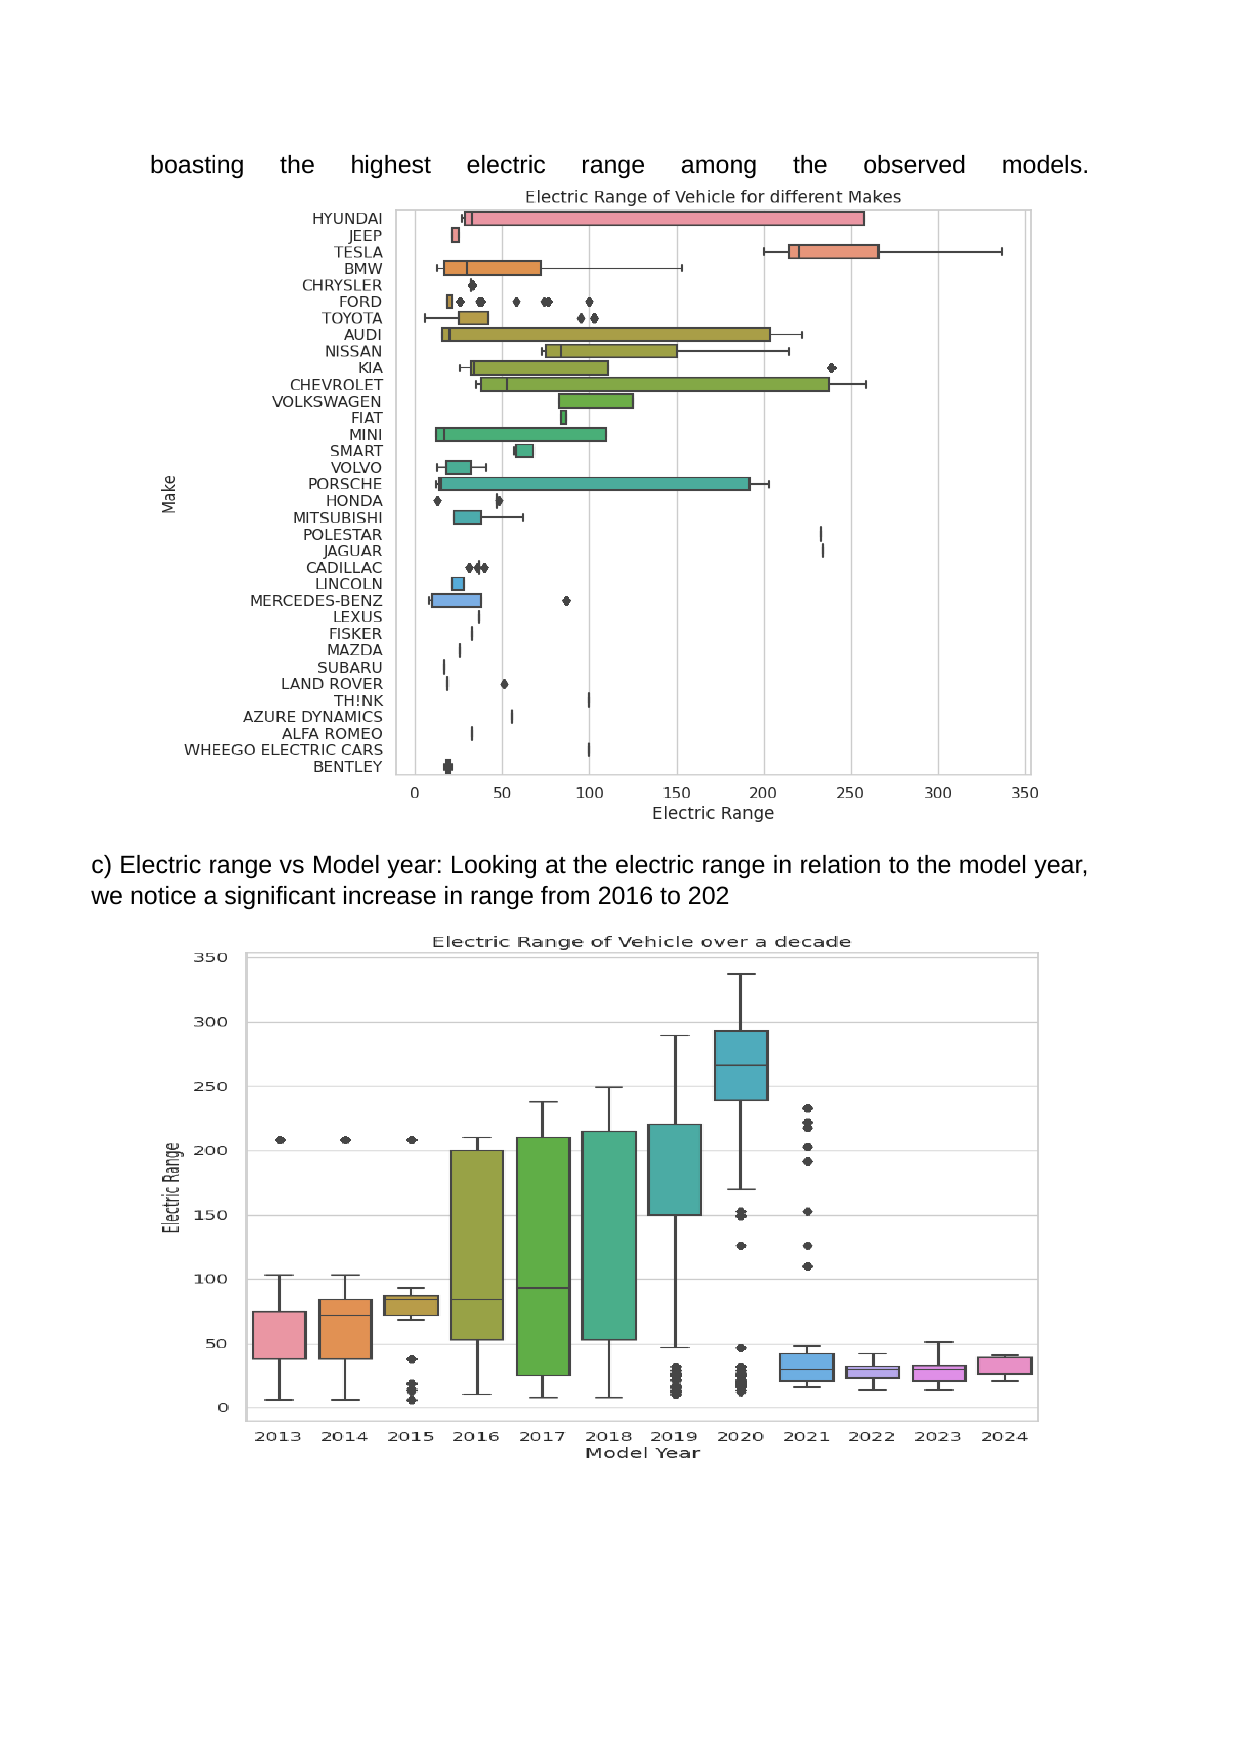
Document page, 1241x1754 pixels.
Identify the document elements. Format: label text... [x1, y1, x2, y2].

picture [150, 181, 1050, 831]
picture [150, 928, 1050, 1468]
text c) Electric range vs Model year: Looking at the electric range in relation to the model year, we notice a significant increase in range from 2016 to 202 [91, 850, 1090, 910]
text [150, 150, 1090, 831]
